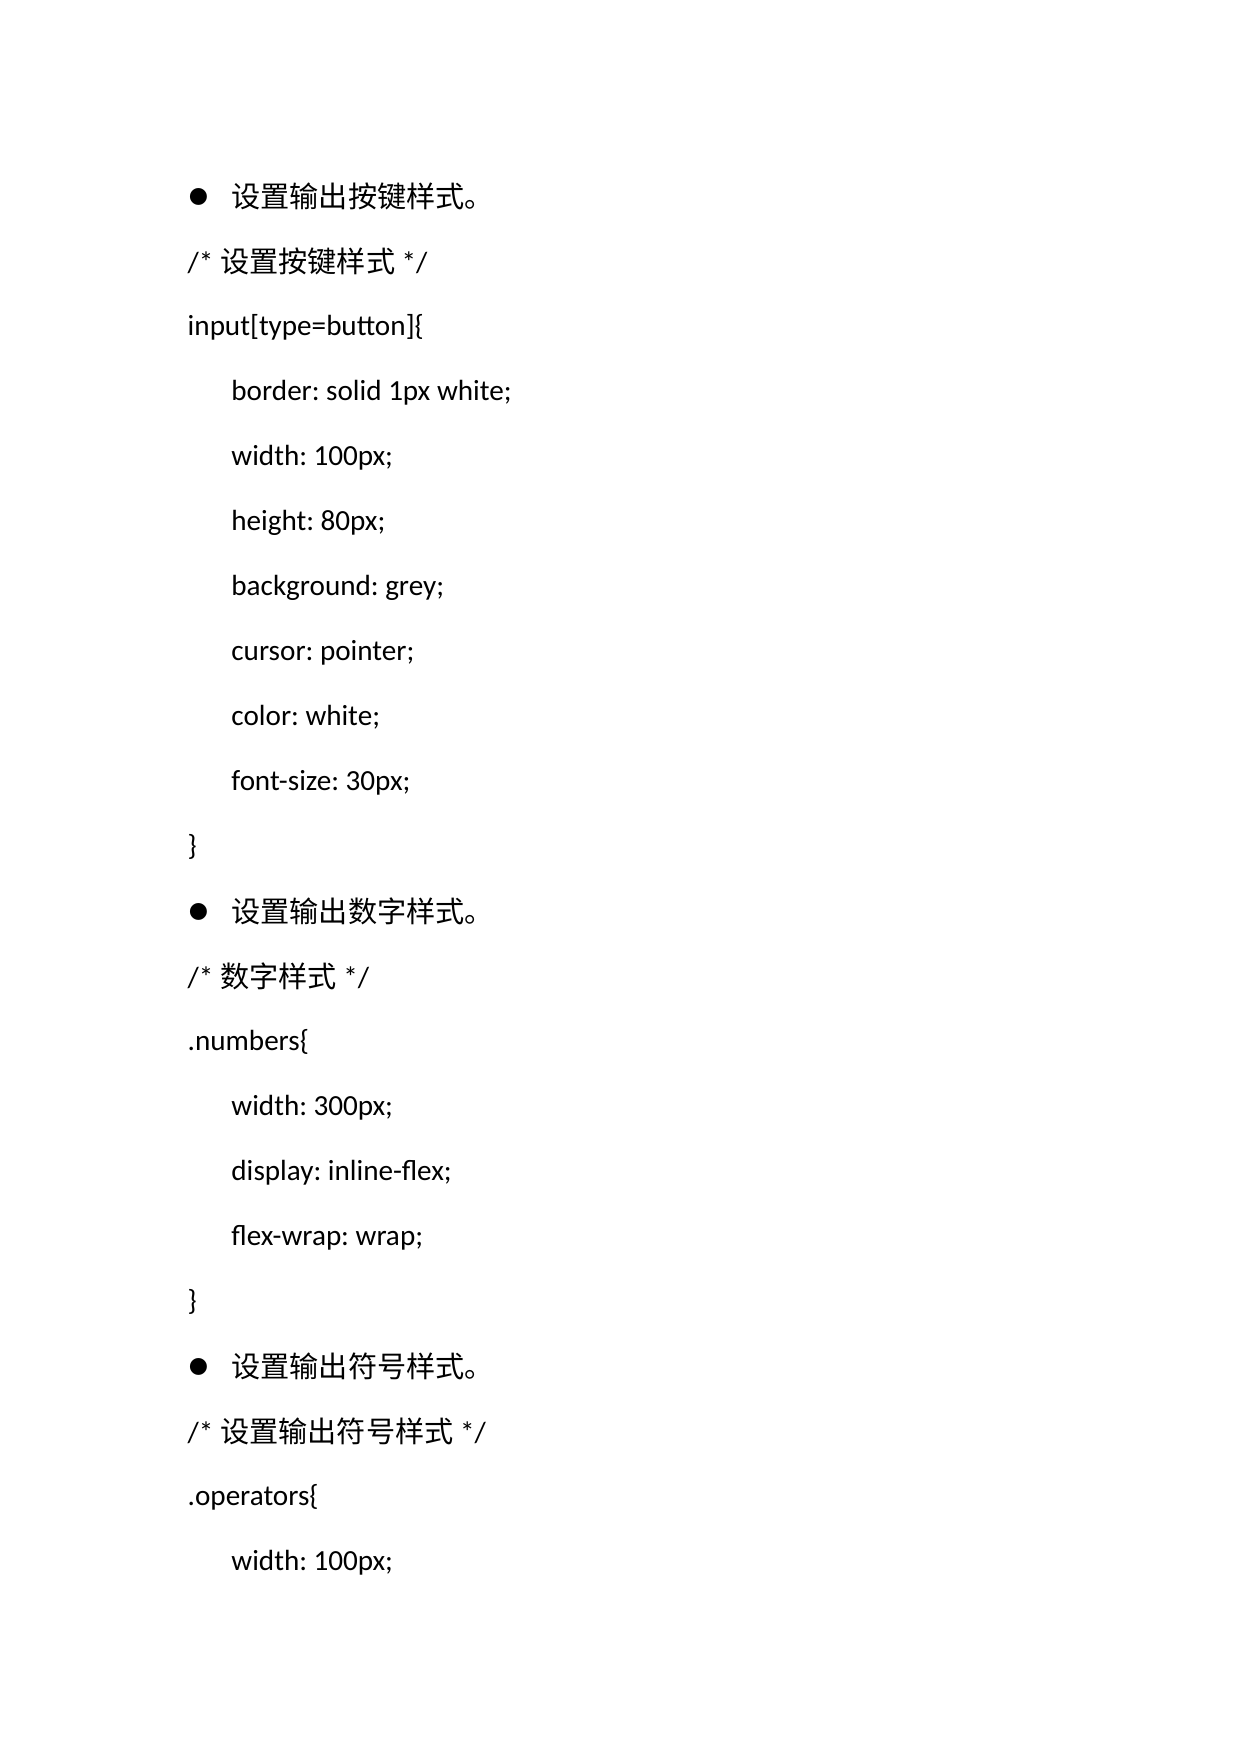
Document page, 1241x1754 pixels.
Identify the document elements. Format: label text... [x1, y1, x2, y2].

text /* 数字样式 */ [187, 942, 1053, 1007]
text .numbers{ [187, 1007, 1053, 1072]
text font-size: 30px; [187, 747, 1053, 812]
text background: grey; [187, 552, 1053, 617]
text /* 设置输出符号样式 */ [187, 1397, 1053, 1462]
text width: 100px; [187, 422, 1053, 487]
text height: 80px; [187, 487, 1053, 552]
text border: solid 1px white; [187, 357, 1053, 422]
text /* 设置按键样式 */ [187, 227, 1053, 292]
text } [187, 1267, 1053, 1332]
list 设置输出符号样式。 [187, 1332, 1053, 1397]
text width: 100px; [187, 1527, 1053, 1592]
list 设置输出数字样式。 [187, 877, 1053, 942]
list 设置输出按键样式。 [187, 162, 1053, 227]
text input[type=button]{ [187, 292, 1053, 357]
text width: 300px; [187, 1072, 1053, 1137]
text cursor: pointer; [187, 617, 1053, 682]
text display: inline-flex; [187, 1137, 1053, 1202]
text } [187, 812, 1053, 877]
text color: white; [187, 682, 1053, 747]
text .operators{ [187, 1462, 1053, 1527]
text flex-wrap: wrap; [187, 1202, 1053, 1267]
